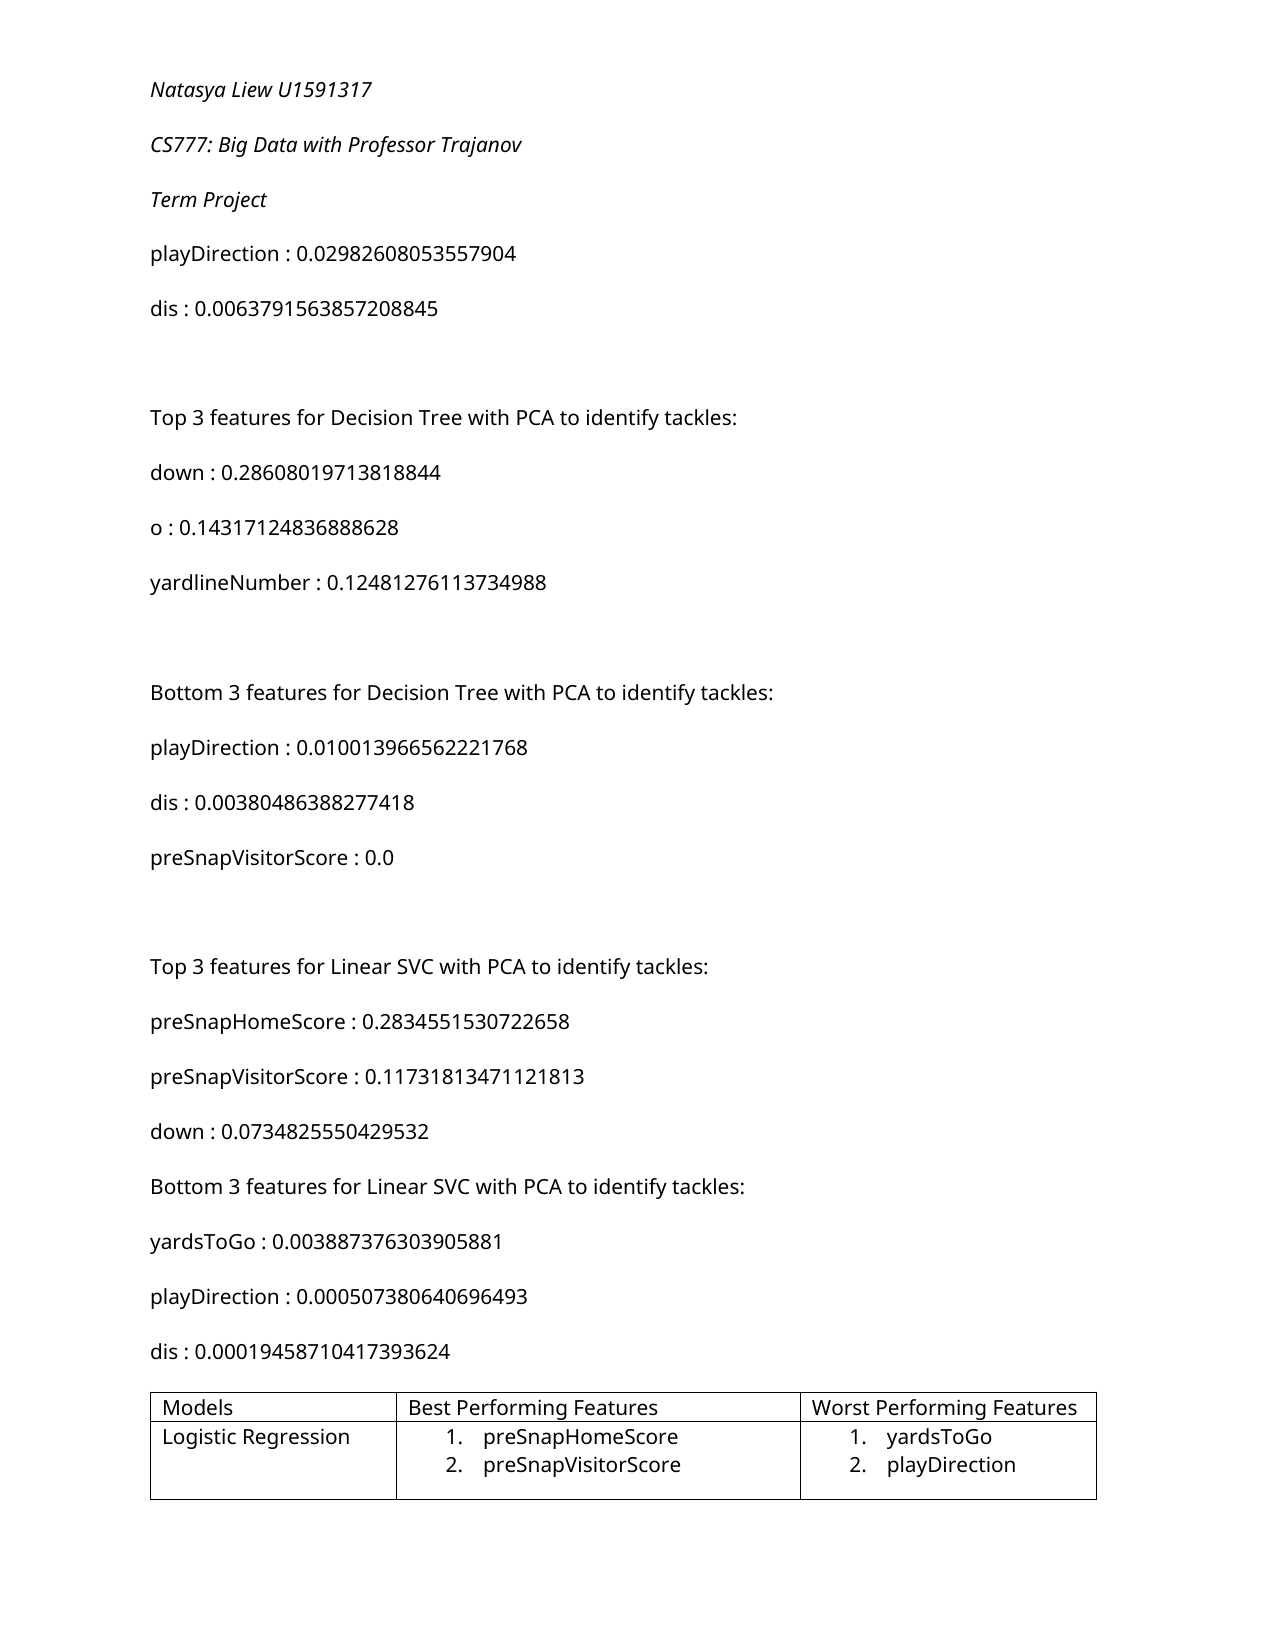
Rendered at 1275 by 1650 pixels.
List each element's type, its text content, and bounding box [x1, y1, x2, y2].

table_header Best Performing Features [397, 1393, 800, 1421]
text Bottom 3 features for Decision Tree with PCA to identify tackles: [150, 678, 1125, 706]
table_cell Logistic Regression [151, 1422, 396, 1499]
text o : 0.14317124836888628 [150, 513, 1125, 542]
text playDirection : 0.02982608053557904 [150, 239, 1125, 267]
text Top 3 features for Decision Tree with PCA to identify tackles: [150, 403, 1125, 432]
text dis : 0.00380486388277418 [150, 788, 1125, 816]
text yardsToGo : 0.003887376303905881 [150, 1227, 1125, 1255]
text preSnapHomeScore : 0.2834551530722658 [150, 1007, 1125, 1036]
text playDirection : 0.000507380640696493 [150, 1282, 1125, 1310]
text playDirection : 0.010013966562221768 [150, 733, 1125, 761]
text Bottom 3 features for Linear SVC with PCA to identify tackles: [150, 1172, 1125, 1201]
text Top 3 features for Linear SVC with PCA to identify tackles: [150, 952, 1125, 981]
text dis : 0.00019458710417393624 [150, 1337, 1125, 1365]
text yardlineNumber : 0.12481276113734988 [150, 568, 1125, 597]
table_header Models [151, 1393, 396, 1421]
text preSnapVisitorScore : 0.11731813471121813 [150, 1062, 1125, 1091]
text dis : 0.0063791563857208845 [150, 294, 1125, 322]
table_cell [397, 1422, 800, 1499]
text preSnapVisitorScore : 0.0 [150, 843, 1125, 871]
text down : 0.28608019713818844 [150, 458, 1125, 487]
text down : 0.0734825550429532 [150, 1117, 1125, 1146]
table_header Worst Performing Features [801, 1393, 1096, 1421]
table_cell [801, 1422, 1096, 1499]
